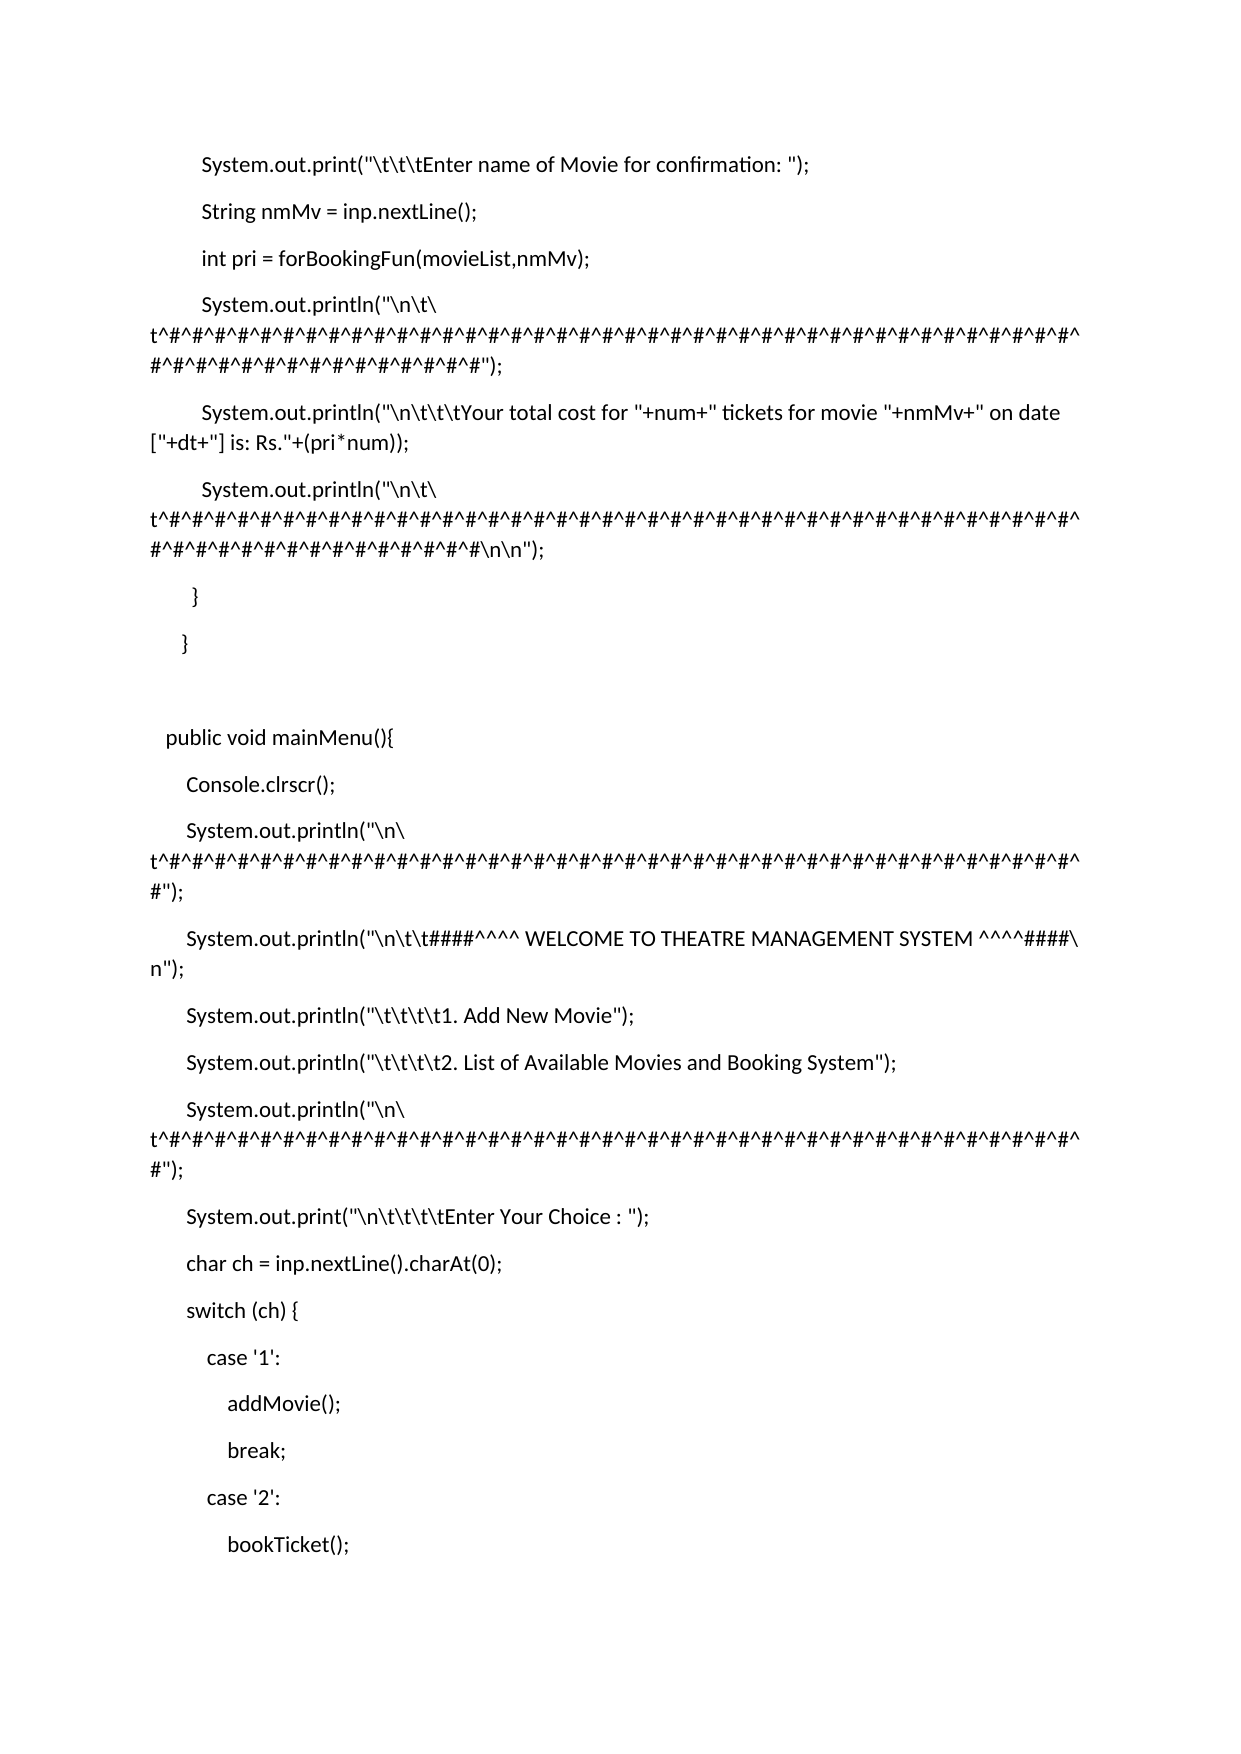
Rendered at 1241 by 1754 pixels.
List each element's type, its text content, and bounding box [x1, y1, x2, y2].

text String nmMv = inp.nextLine(); [150, 197, 1090, 225]
text System.out.print("\n\t\t\t\tEnter Your Choice : "); [150, 1202, 1090, 1230]
text System.out.println("\t\t\t\t2. List of Available Movies and Booking System"); [150, 1048, 1090, 1076]
text break; [150, 1436, 1090, 1464]
text switch (ch) { [150, 1296, 1090, 1324]
text System.out.println("\t\t\t\t1. Add New Movie"); [150, 1001, 1090, 1029]
text System.out.println("\n\t\t^#^#^#^#^#^#^#^#^#^#^#^#^#^#^#^#^#^#^#^#^#^#^#^#^#^#^#^#^#^#^#^#^#^#^#^#^#^#^#^#^#^#^#^#^#^#^#^#^#^#^#^#^#^#^#\n\n"); [150, 475, 1090, 563]
text char ch = inp.nextLine().charAt(0); [150, 1249, 1090, 1277]
text System.out.print("\t\t\tEnter name of Movie for confirmation: "); [150, 150, 1090, 178]
text public void mainMenu(){ [150, 723, 1090, 751]
text System.out.println("\n\t^#^#^#^#^#^#^#^#^#^#^#^#^#^#^#^#^#^#^#^#^#^#^#^#^#^#^#^#^#^#^#^#^#^#^#^#^#^#^#^#^#"); [150, 817, 1090, 905]
text System.out.println("\n\t\t\tYour total cost for "+num+" tickets for movie "+nmMv+" on date ["+dt+"] is: Rs."+(pri*num)); [150, 398, 1090, 456]
text addMovie(); [150, 1389, 1090, 1418]
text System.out.println("\n\t^#^#^#^#^#^#^#^#^#^#^#^#^#^#^#^#^#^#^#^#^#^#^#^#^#^#^#^#^#^#^#^#^#^#^#^#^#^#^#^#^#"); [150, 1095, 1090, 1183]
text Console.clrscr(); [150, 770, 1090, 798]
text } [150, 629, 1090, 657]
text } [150, 582, 1090, 610]
text bookTicket(); [150, 1530, 1090, 1558]
text System.out.println("\n\t\t####^^^^ WELCOME TO THEATRE MANAGEMENT SYSTEM ^^^^####\n"); [150, 924, 1090, 982]
text int pri = forBookingFun(movieList,nmMv); [150, 244, 1090, 272]
text case '2': [150, 1483, 1090, 1511]
text case '1': [150, 1343, 1090, 1371]
text System.out.println("\n\t\t^#^#^#^#^#^#^#^#^#^#^#^#^#^#^#^#^#^#^#^#^#^#^#^#^#^#^#^#^#^#^#^#^#^#^#^#^#^#^#^#^#^#^#^#^#^#^#^#^#^#^#^#^#^#^#"); [150, 291, 1090, 379]
